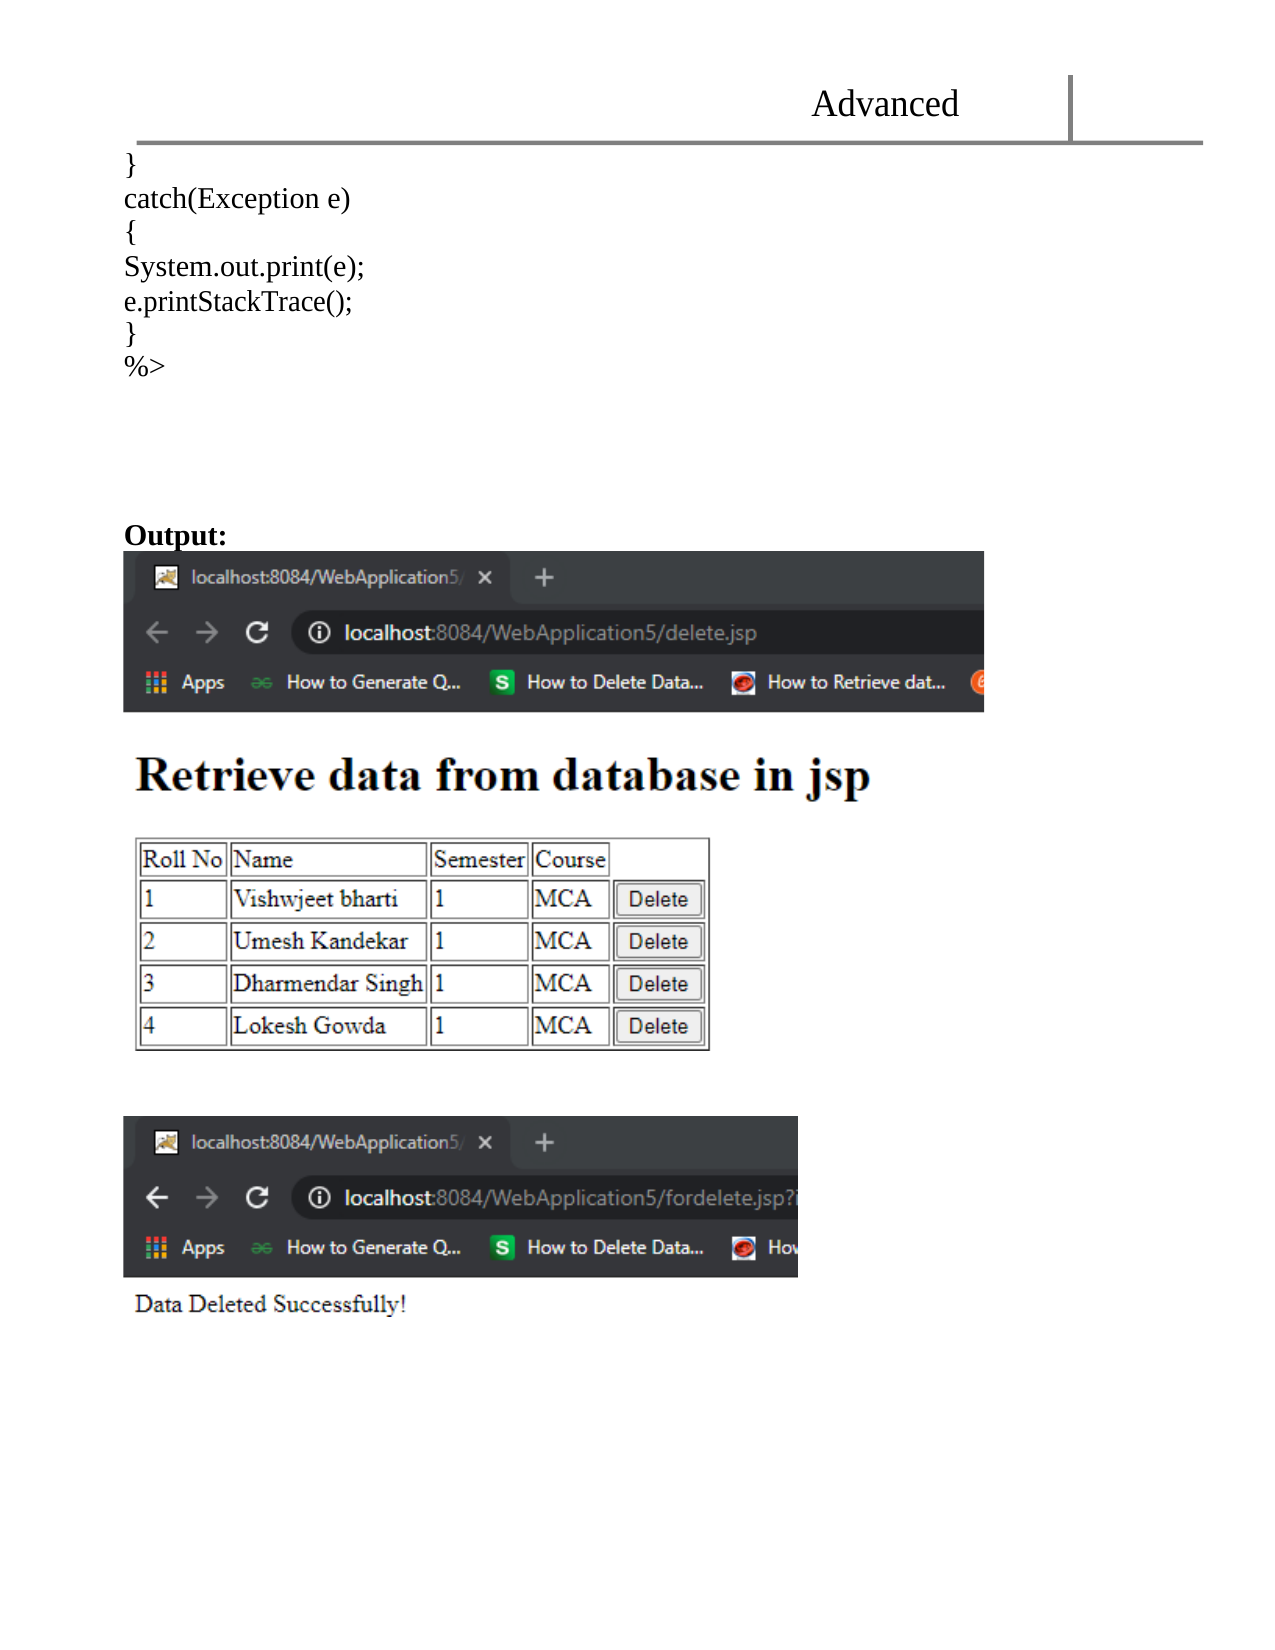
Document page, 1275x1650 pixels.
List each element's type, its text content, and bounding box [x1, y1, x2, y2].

text } [123, 317, 1248, 350]
text System.out.print(e); e.printStackTrace(); [123, 248, 590, 317]
picture [123, 551, 985, 1051]
text } [123, 147, 1248, 181]
text catch(Exception e) [123, 181, 1248, 215]
text %> [123, 350, 1248, 384]
subtitle Output: [123, 517, 1248, 552]
picture [123, 1116, 798, 1317]
text { [123, 215, 1248, 248]
